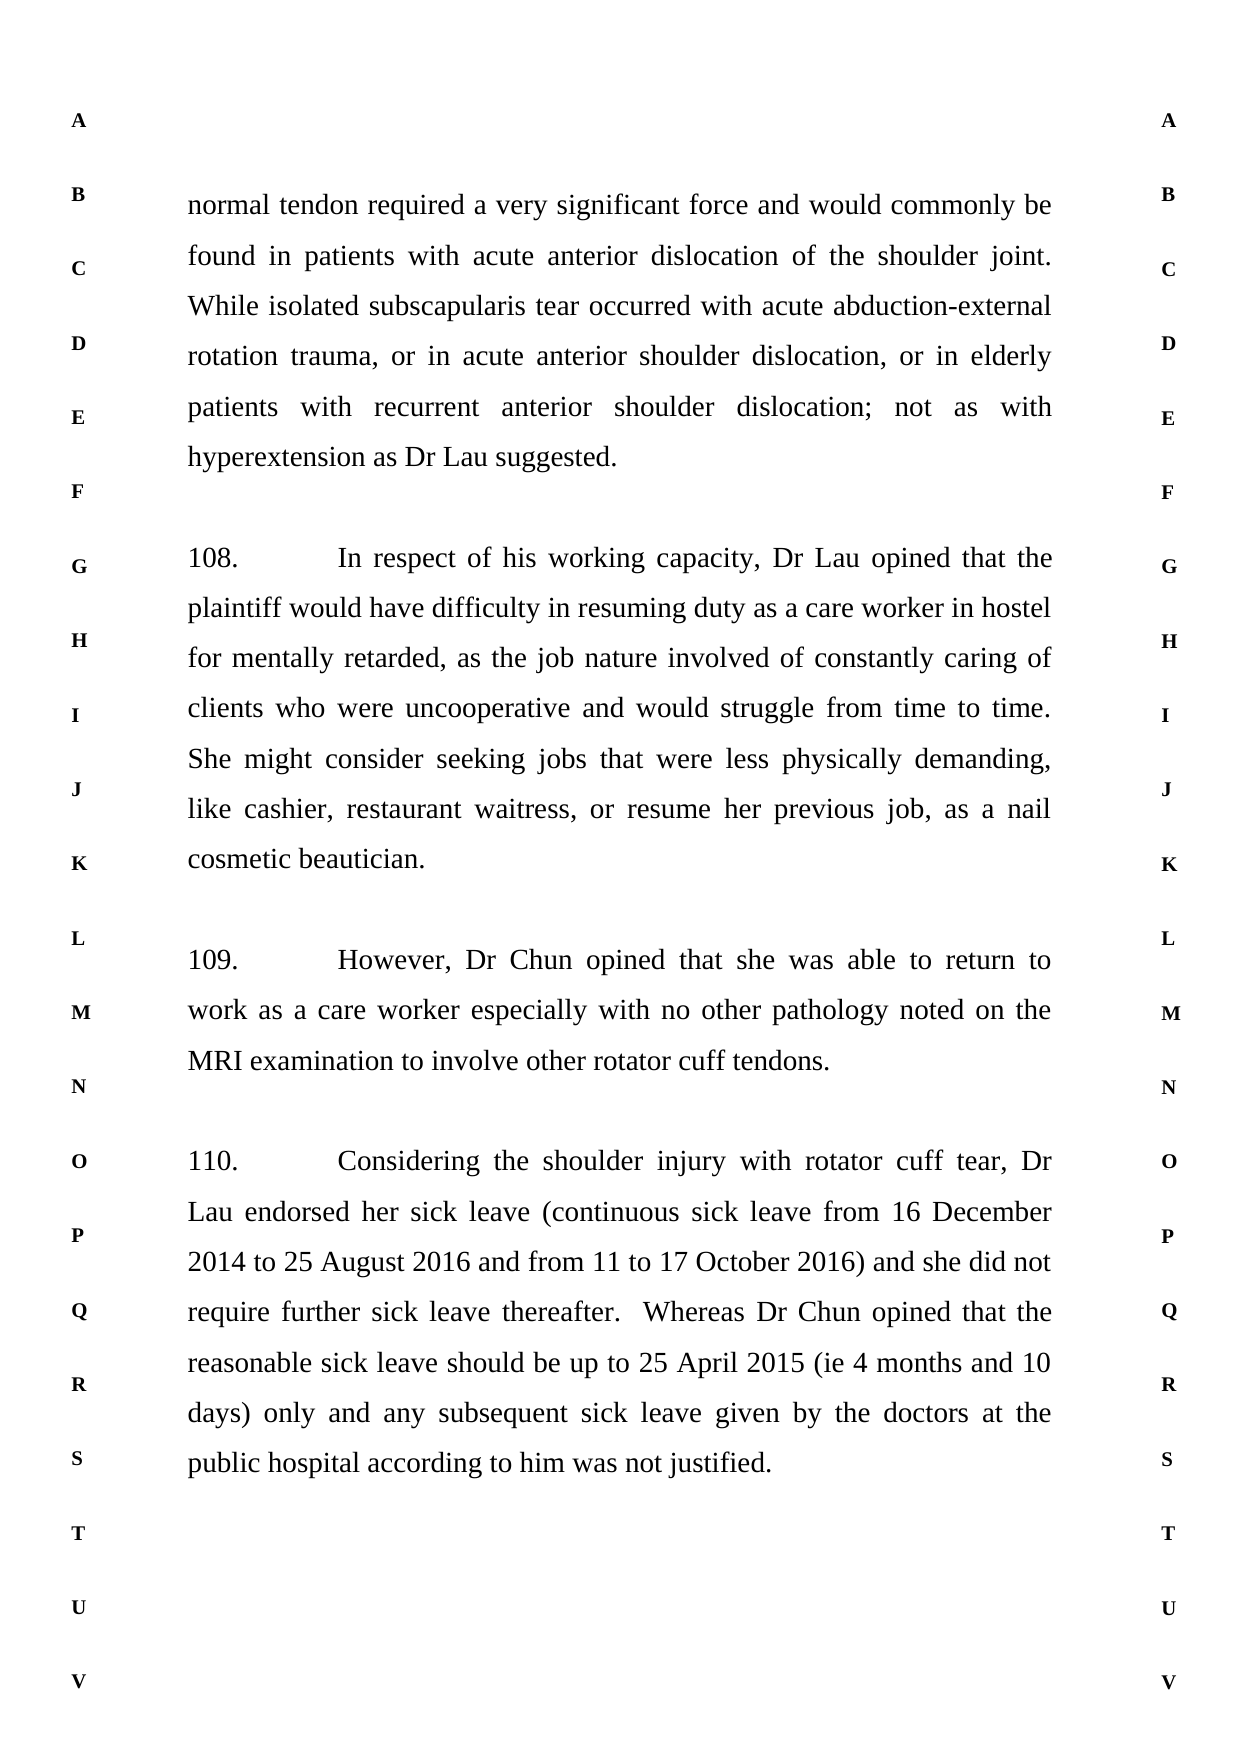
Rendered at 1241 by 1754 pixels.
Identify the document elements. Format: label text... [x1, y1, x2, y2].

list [187, 187, 1053, 473]
list In respect of his working capacity, Dr Lau opined that the plaintiff would have difficulty in resuming duty as a care worker in hostel for mentally retarded, as the job nature involved of constantly caring of clients who were uncooperative and would struggle from time to time. She might consider seeking jobs that were less physically demanding, like cashier, restaurant waitress, or resume her previous job, as a nail cosmetic beautician. [187, 540, 1053, 875]
list However, Dr Chun opined that she was able to return to work as a care worker especially with no other pathology noted on the MRI examination to involve other rotator cuff tendons. [187, 942, 1053, 1076]
list Considering the shoulder injury with rotator cuff tear, Dr Lau endorsed her sick leave (continuous sick leave from 16 December 2014 to 25 August 2016 and from 11 to 17 October 2016) and she did not require further sick leave thereafter. Whereas Dr Chun opined that the reasonable sick leave should be up to 25 April 2015 (ie 4 months and 10 days) only and any subsequent sick leave given by the doctors at the public hospital according to him was not justified. [187, 1143, 1053, 1479]
